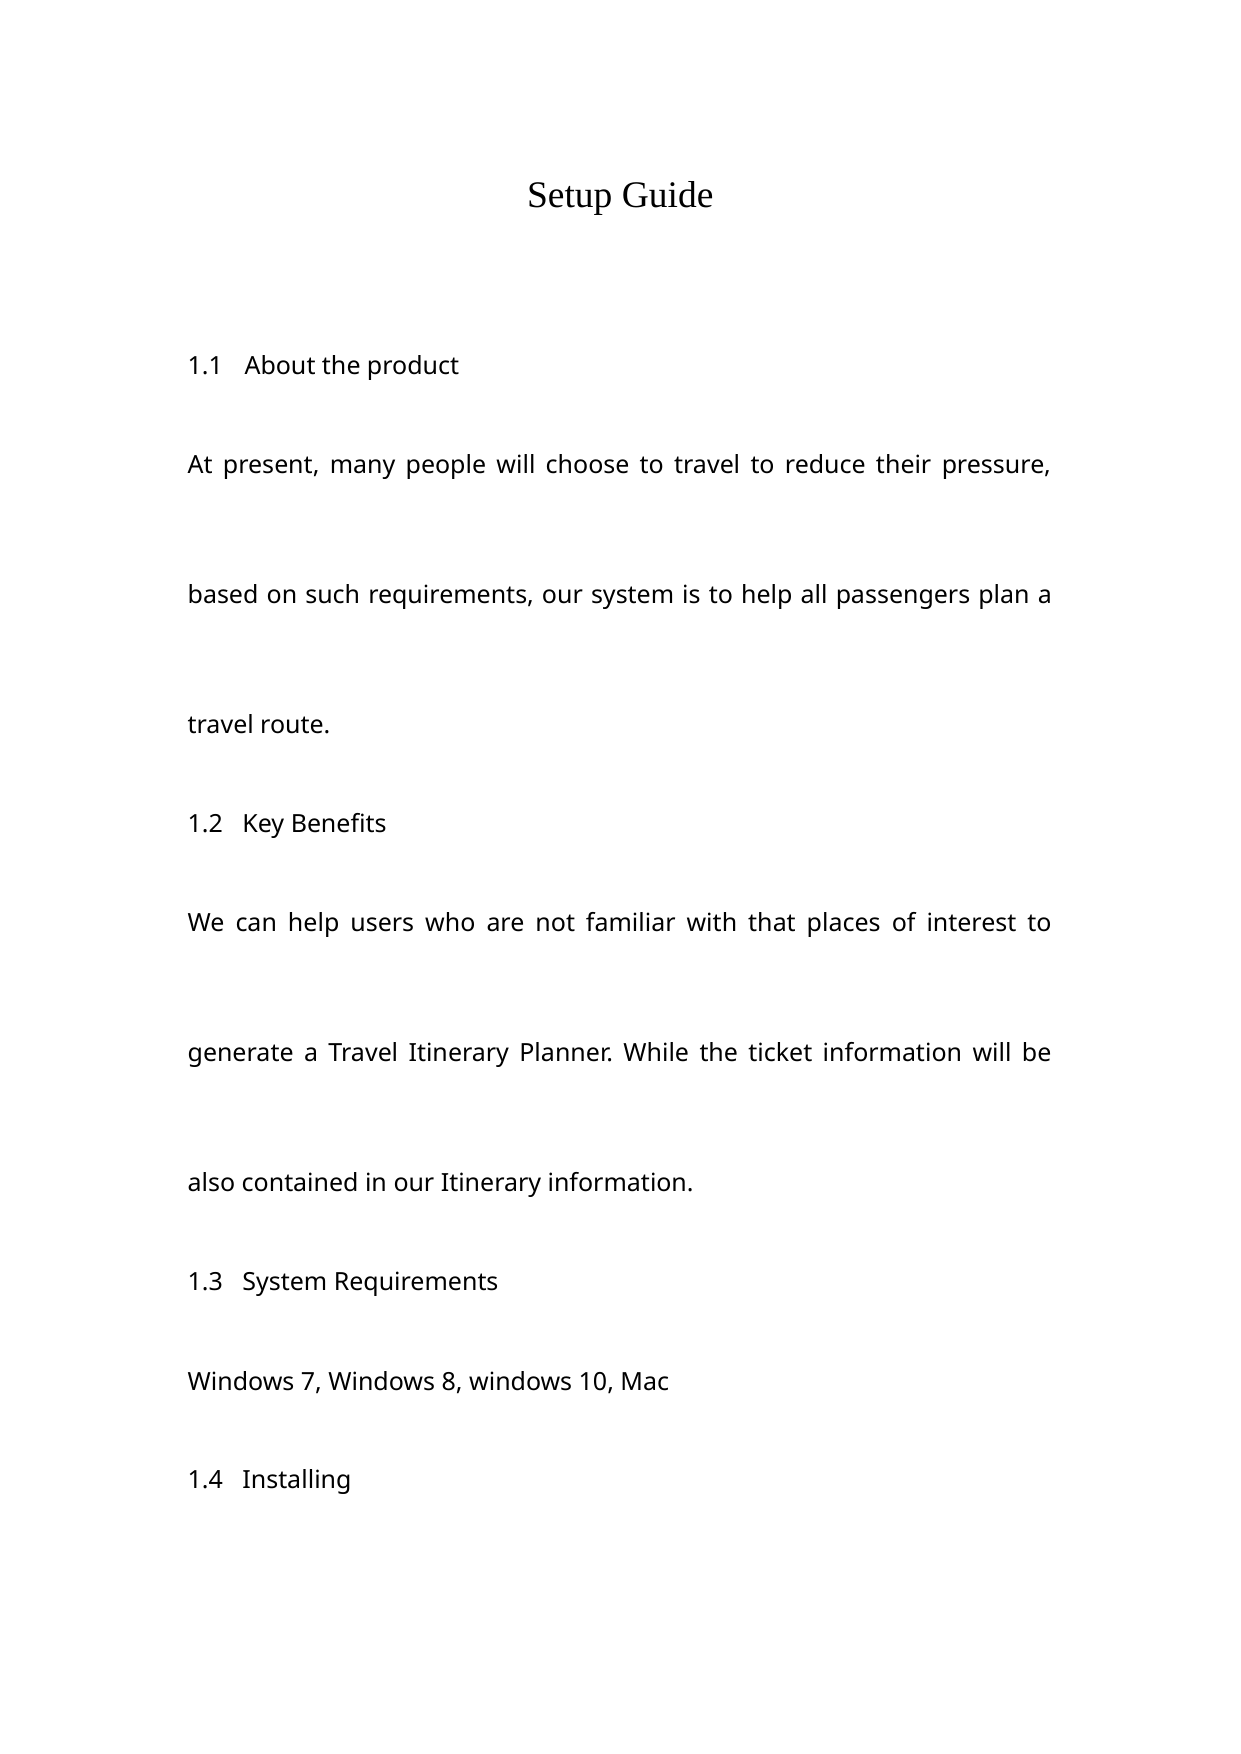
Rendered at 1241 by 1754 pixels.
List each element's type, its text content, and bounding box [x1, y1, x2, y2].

text We can help users who are not familiar with that places of interest to generate a Travel Itinerary Planner. While the ticket information will be also contained in our Itinerary information. [187, 889, 1053, 1214]
list About the product [187, 332, 1053, 397]
text 1.3 System Requirements [187, 1249, 1053, 1314]
text At present, many people will choose to travel to reduce their pressure, based on such requirements, our system is to help all passengers plan a travel route. [187, 431, 1053, 756]
text 1.2 Key Benefits [187, 791, 1053, 856]
text 1.4 Installing [187, 1447, 1053, 1512]
text Windows 7, Windows 8, windows 10, Mac [187, 1348, 1053, 1413]
text Setup Guide [187, 162, 1053, 227]
